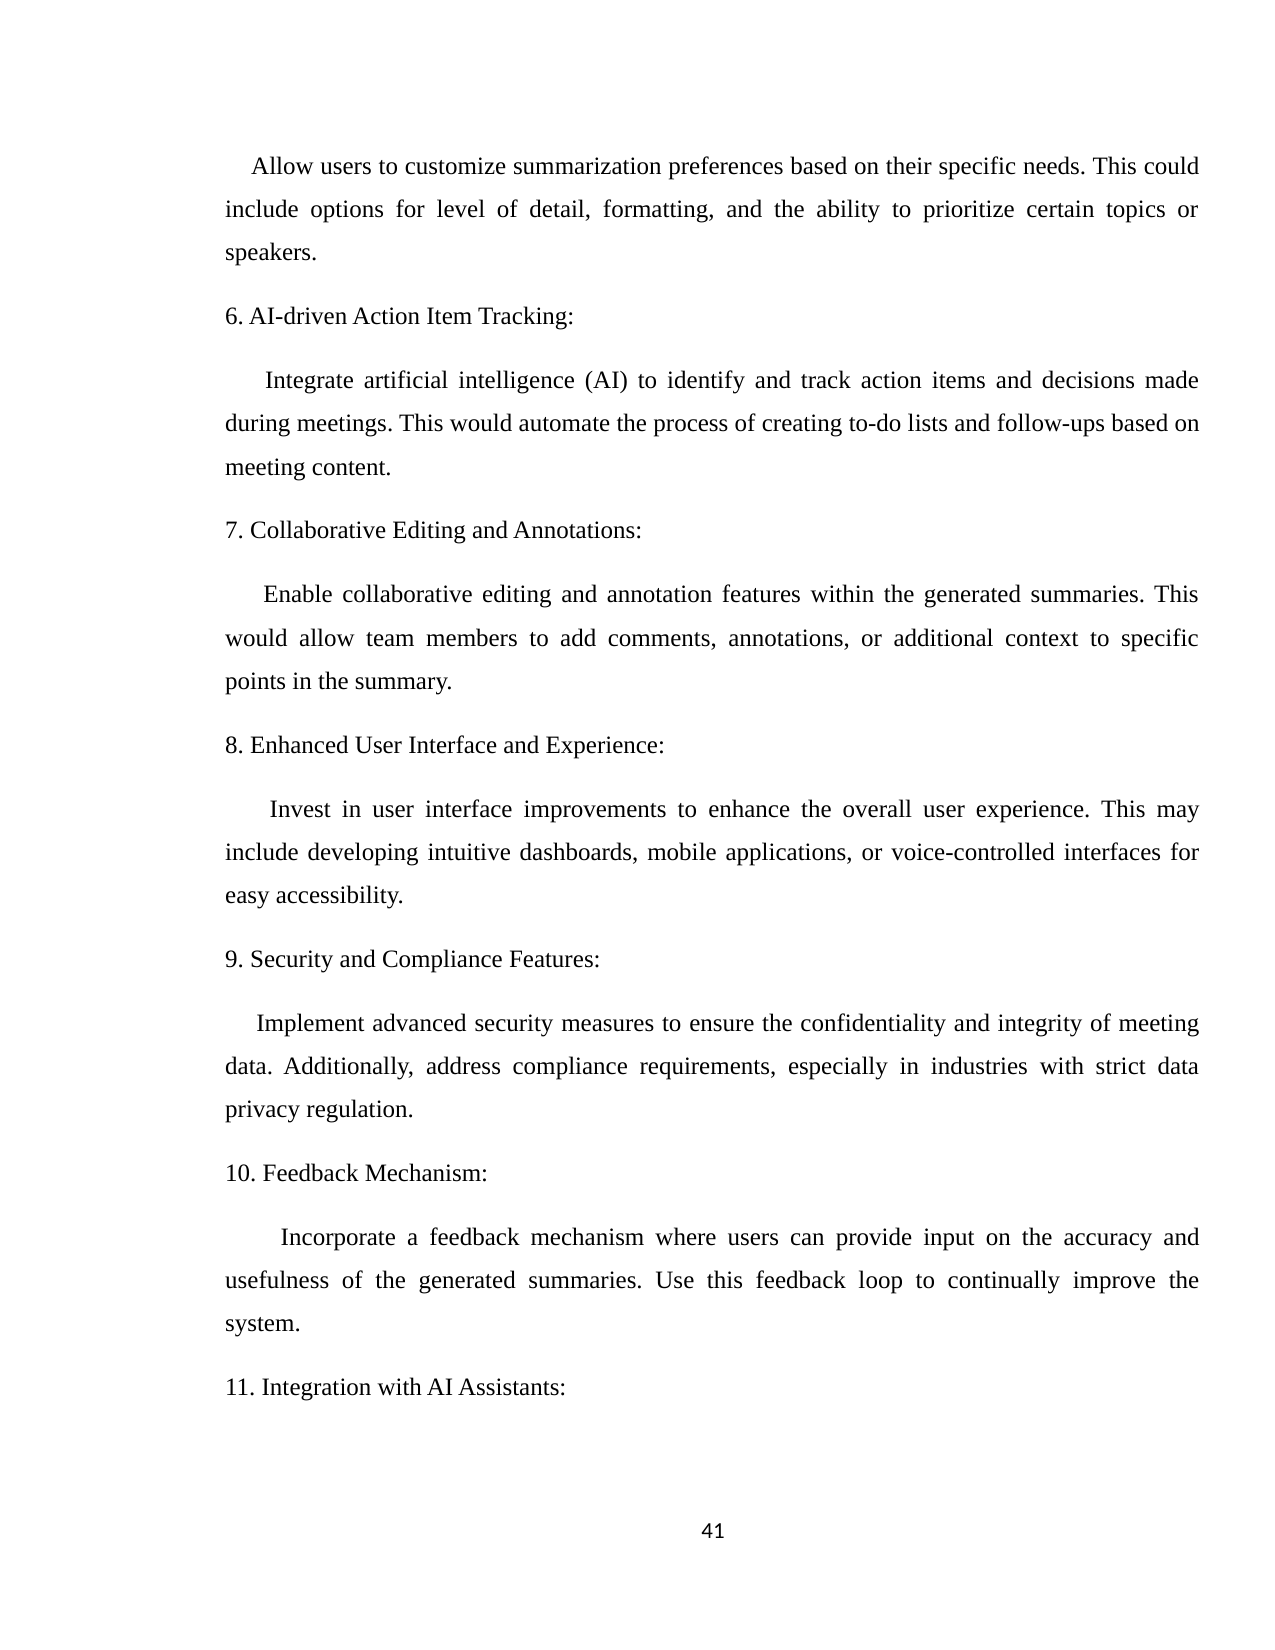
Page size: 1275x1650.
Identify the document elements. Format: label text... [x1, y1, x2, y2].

text 9. Security and Compliance Features: [225, 944, 1201, 973]
text 6. AI-driven Action Item Tracking: [225, 301, 1201, 330]
text 11. Integration with AI Assistants: [225, 1372, 1201, 1401]
text Enable collaborative editing and annotation features within the generated summaries. This would allow team members to add comments, annotations, or additional context to specific points in the summary. [225, 579, 1201, 694]
text 8. Enhanced User Interface and Experience: [225, 730, 1201, 758]
text Incorporate a feedback mechanism where users can provide input on the accuracy and usefulness of the generated summaries. Use this feedback loop to continually improve the system. [225, 1222, 1201, 1337]
text Integrate artificial intelligence (AI) to identify and track action items and decisions made during meetings. This would automate the process of creating to-do lists and follow-ups based on meeting content. [225, 365, 1201, 480]
text 10. Feedback Mechanism: [225, 1158, 1201, 1187]
text Allow users to customize summarization preferences based on their specific needs. This could include options for level of detail, formatting, and the ability to prioritize certain topics or speakers. [225, 151, 1201, 266]
text Implement advanced security measures to ensure the confidentiality and integrity of meeting data. Additionally, address compliance requirements, especially in industries with strict data privacy regulation. [225, 1008, 1201, 1123]
text 7. Collaborative Editing and Annotations: [225, 516, 1201, 544]
text Invest in user interface improvements to enhance the overall user experience. This may include developing intuitive dashboards, mobile applications, or voice-controlled interfaces for easy accessibility. [225, 794, 1201, 909]
